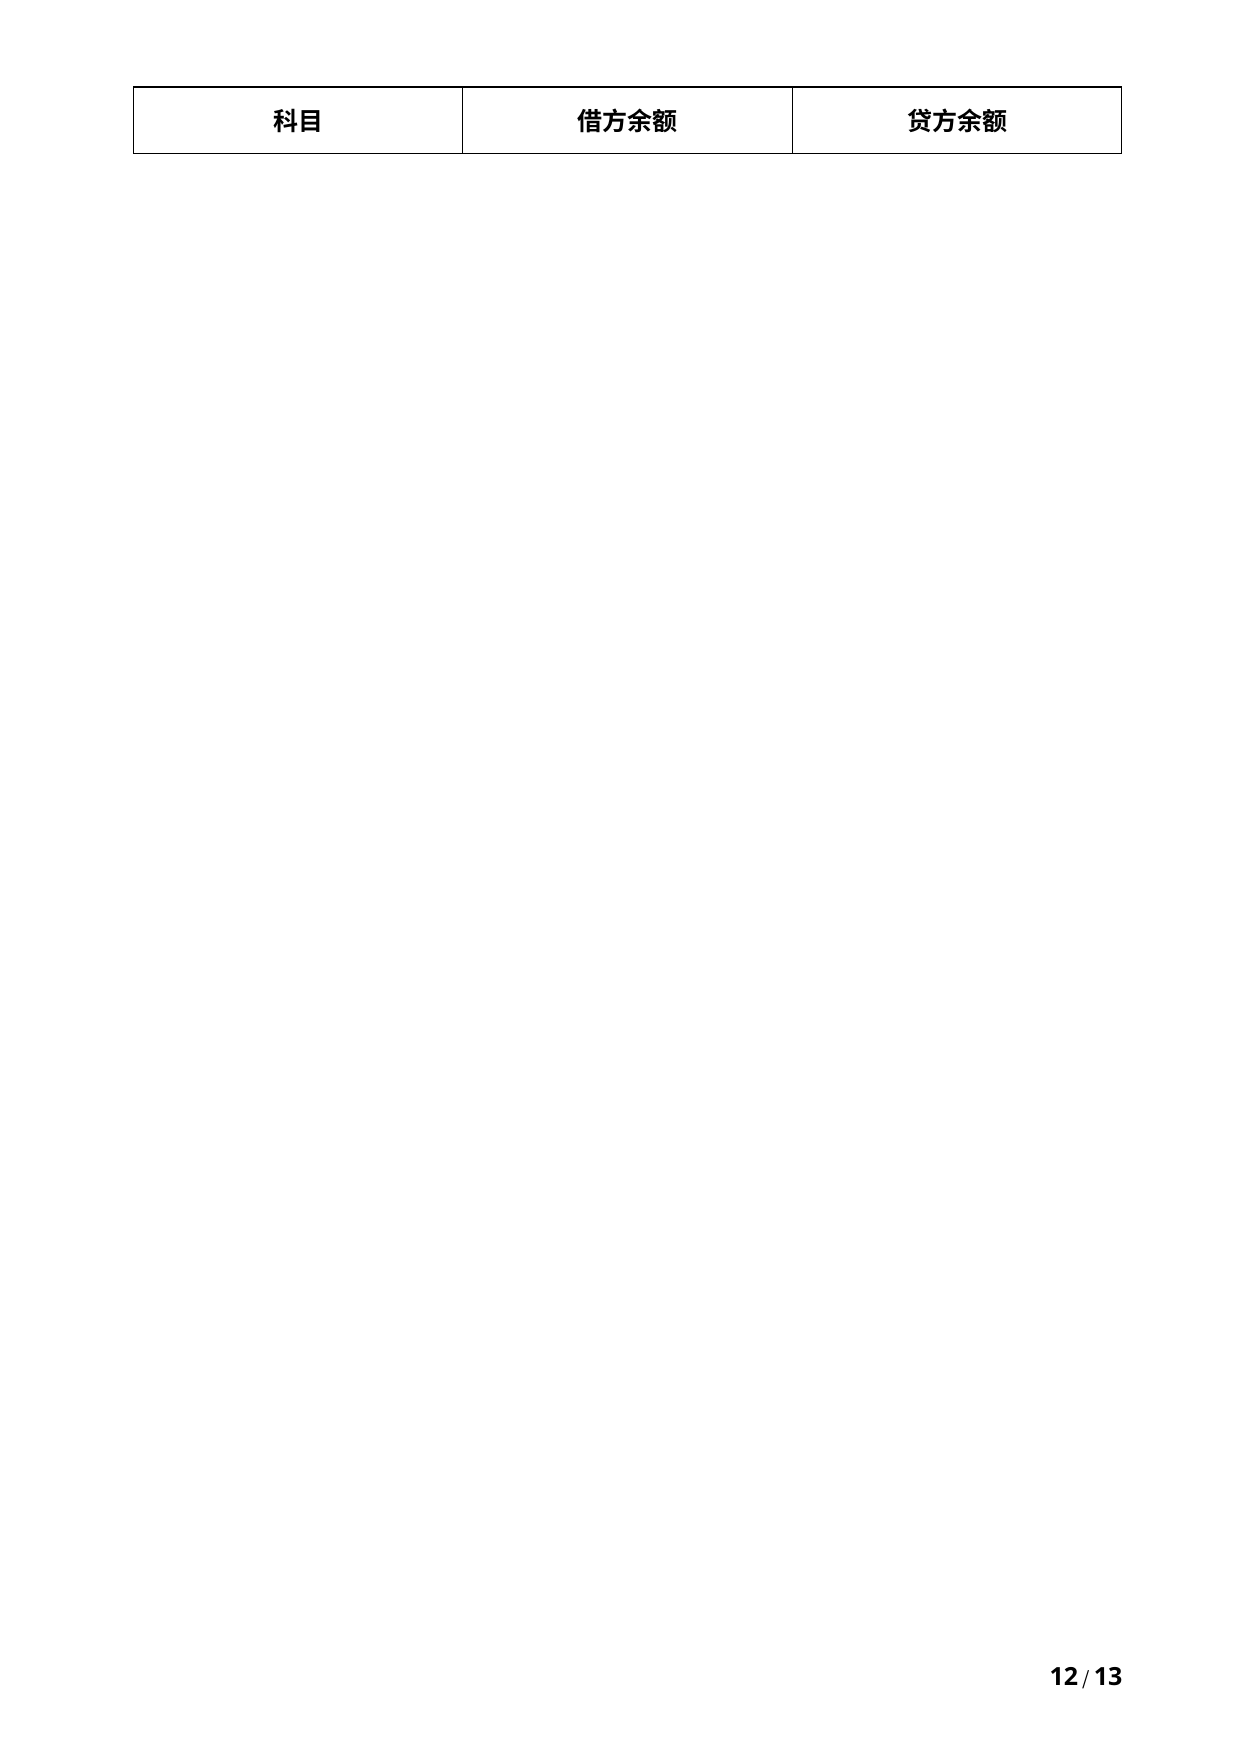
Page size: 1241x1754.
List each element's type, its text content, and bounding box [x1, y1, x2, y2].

table_header 贷方余额 [793, 88, 1121, 152]
table_header 借方余额 [463, 88, 792, 152]
table_header 科目 [134, 88, 462, 152]
